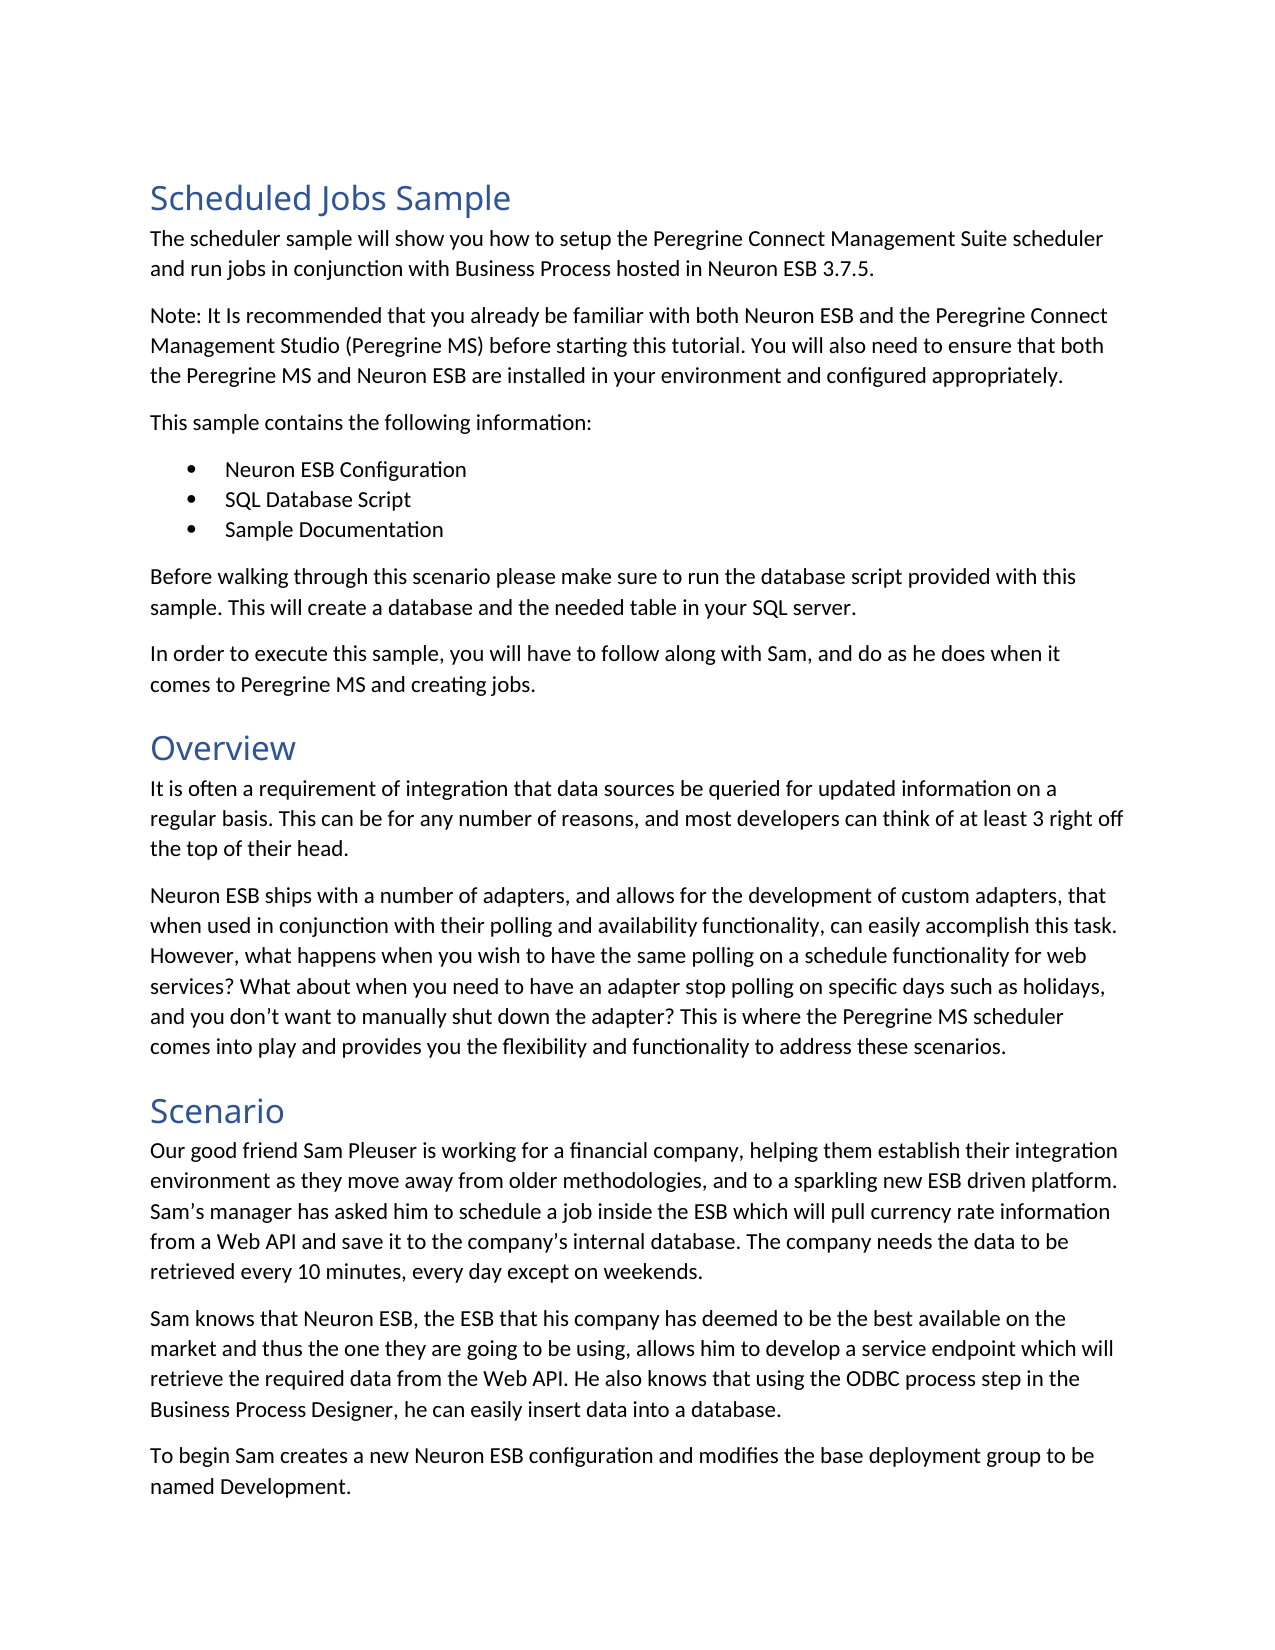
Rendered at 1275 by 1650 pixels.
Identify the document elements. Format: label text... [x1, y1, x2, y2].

text Before walking through this scenario please make sure to run the database script provided with this sample. This will create a database and the needed table in your SQL server. [150, 562, 1125, 621]
text Our good friend Sam Pleuser is working for a financial company, helping them establish their integration environment as they move away from older methodologies, and to a sparkling new ESB driven platform. Sam’s manager has asked him to schedule a job inside the ESB which will pull currency rate information from a Web API and save it to the company’s internal database. The company needs the data to be retrieved every 10 minutes, every day except on weekends. [150, 1136, 1125, 1285]
text This sample contains the following information: [150, 408, 1125, 436]
text Note: It Is recommended that you already be familiar with both Neuron ESB and the Peregrine Connect Management Studio (Peregrine MS) before starting this tutorial. You will also need to ensure that both the Peregrine MS and Neuron ESB are installed in your environment and configured appropriately. [150, 301, 1125, 389]
subtitle Scenario [150, 1087, 1125, 1133]
text To begin Sam creates a new Neuron ESB configuration and modifies the base deployment group to be named Development. [150, 1442, 1125, 1500]
list Sample Documentation [187, 516, 1125, 544]
list SQL Database Script [187, 485, 1125, 513]
text It is often a requirement of integration that data sources be queried for updated information on a regular basis. This can be for any number of reasons, and most developers can think of at least 3 right off the top of their head. [150, 774, 1125, 862]
text In order to execute this sample, you will have to follow along with Sam, and do as he does when it comes to Peregrine MS and creating jobs. [150, 639, 1125, 698]
text The scheduler sample will show you how to setup the Peregrine Connect Management Suite scheduler and run jobs in conjunction with Business Process hosted in Neuron ESB 3.7.5. [150, 224, 1125, 282]
text Neuron ESB ships with a number of adapters, and allows for the development of custom adapters, that when used in conjunction with their polling and availability functionality, can easily accomplish this task. However, what happens when you wish to have the same polling on a schedule functionality for web services? What about when you need to have an adapter stop polling on specific days such as holidays, and you don’t want to manually shut down the adapter? This is where the Peregrine MS scheduler comes into play and provides you the flexibility and functionality to address these scenarios. [150, 881, 1125, 1060]
subtitle Overview [150, 725, 1125, 770]
list Neuron ESB Configuration [187, 455, 1125, 483]
text Sam knows that Neuron ESB, the ESB that his company has deemed to be the best available on the market and thus the one they are going to be using, allows him to develop a service endpoint which will retrieve the required data from the Web API. He also knows that using the ODBC process step in the Business Process Designer, he can easily insert data into a database. [150, 1304, 1125, 1423]
subtitle Scheduled Jobs Sample [150, 175, 1125, 220]
